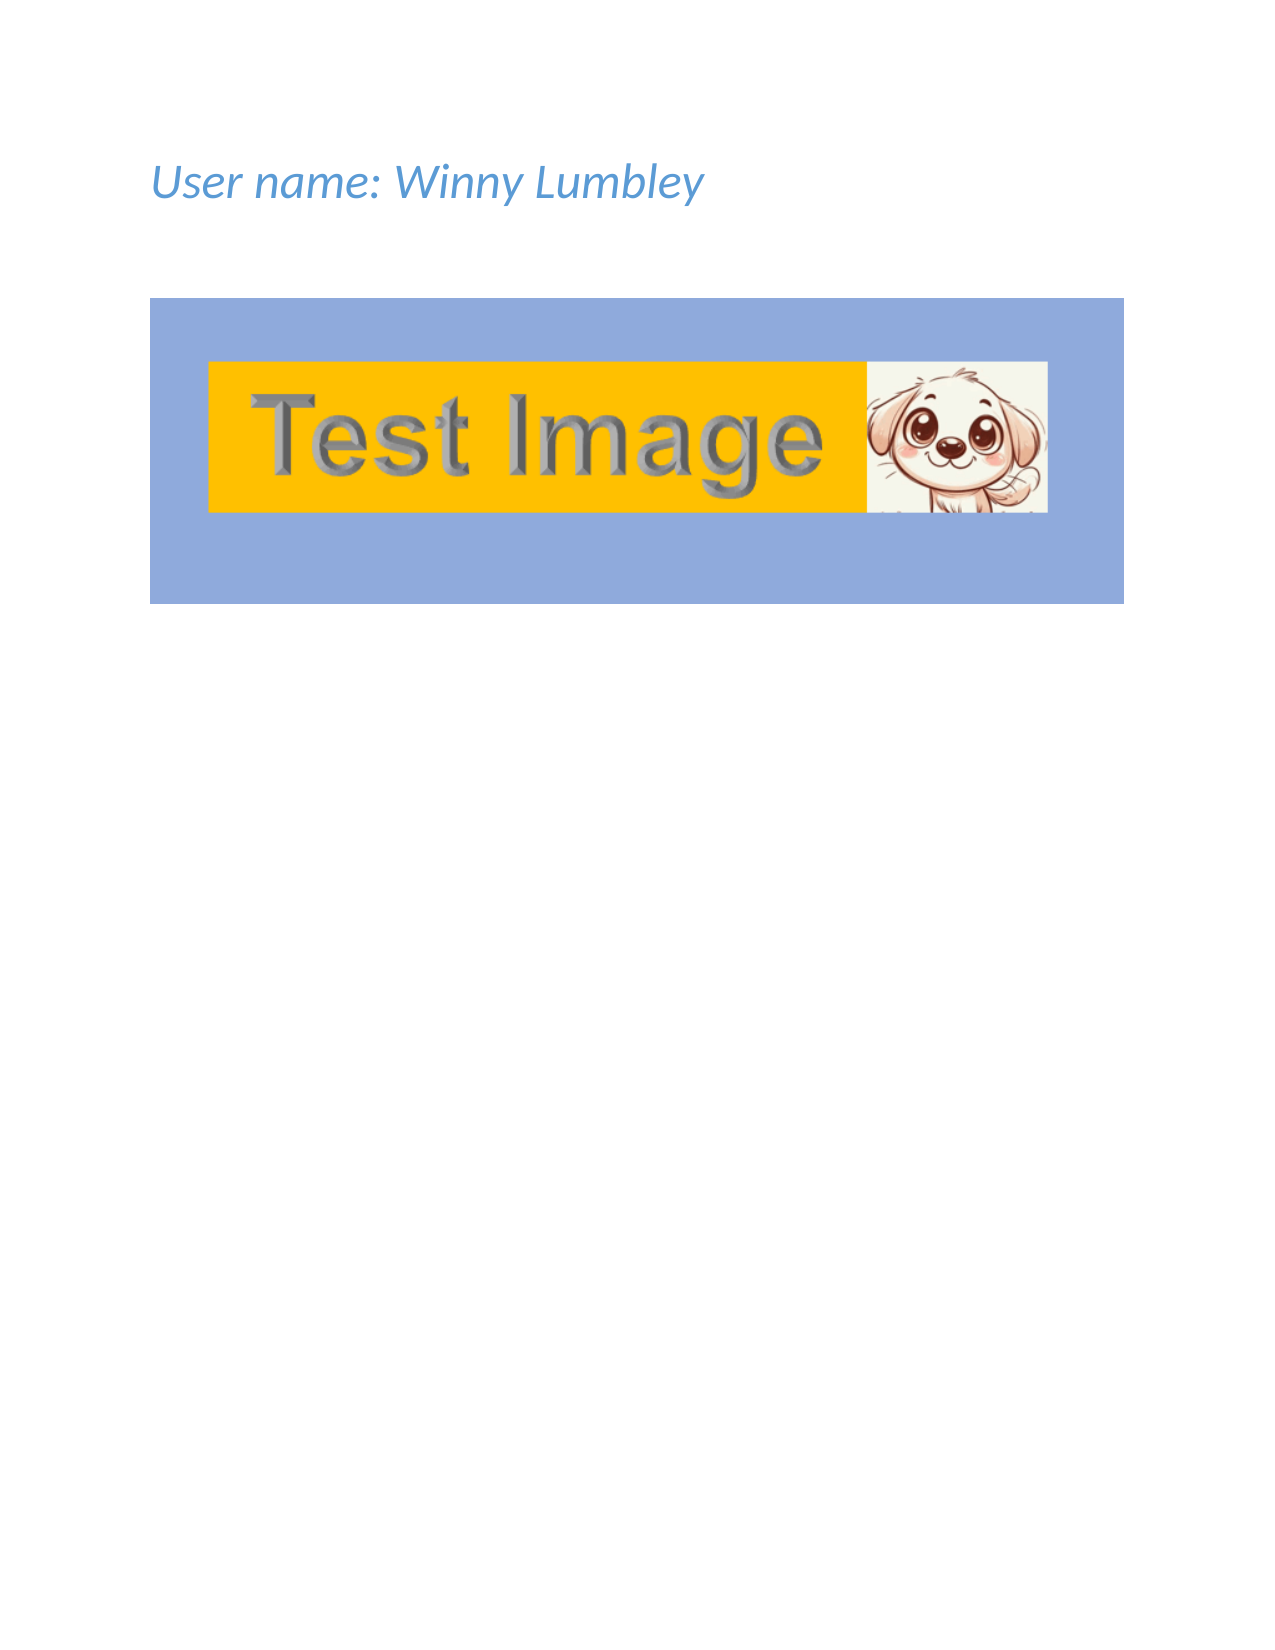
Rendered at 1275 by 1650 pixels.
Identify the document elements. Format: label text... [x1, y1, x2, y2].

picture [150, 298, 1124, 604]
text User name: Winny Lumbley [150, 150, 1125, 211]
